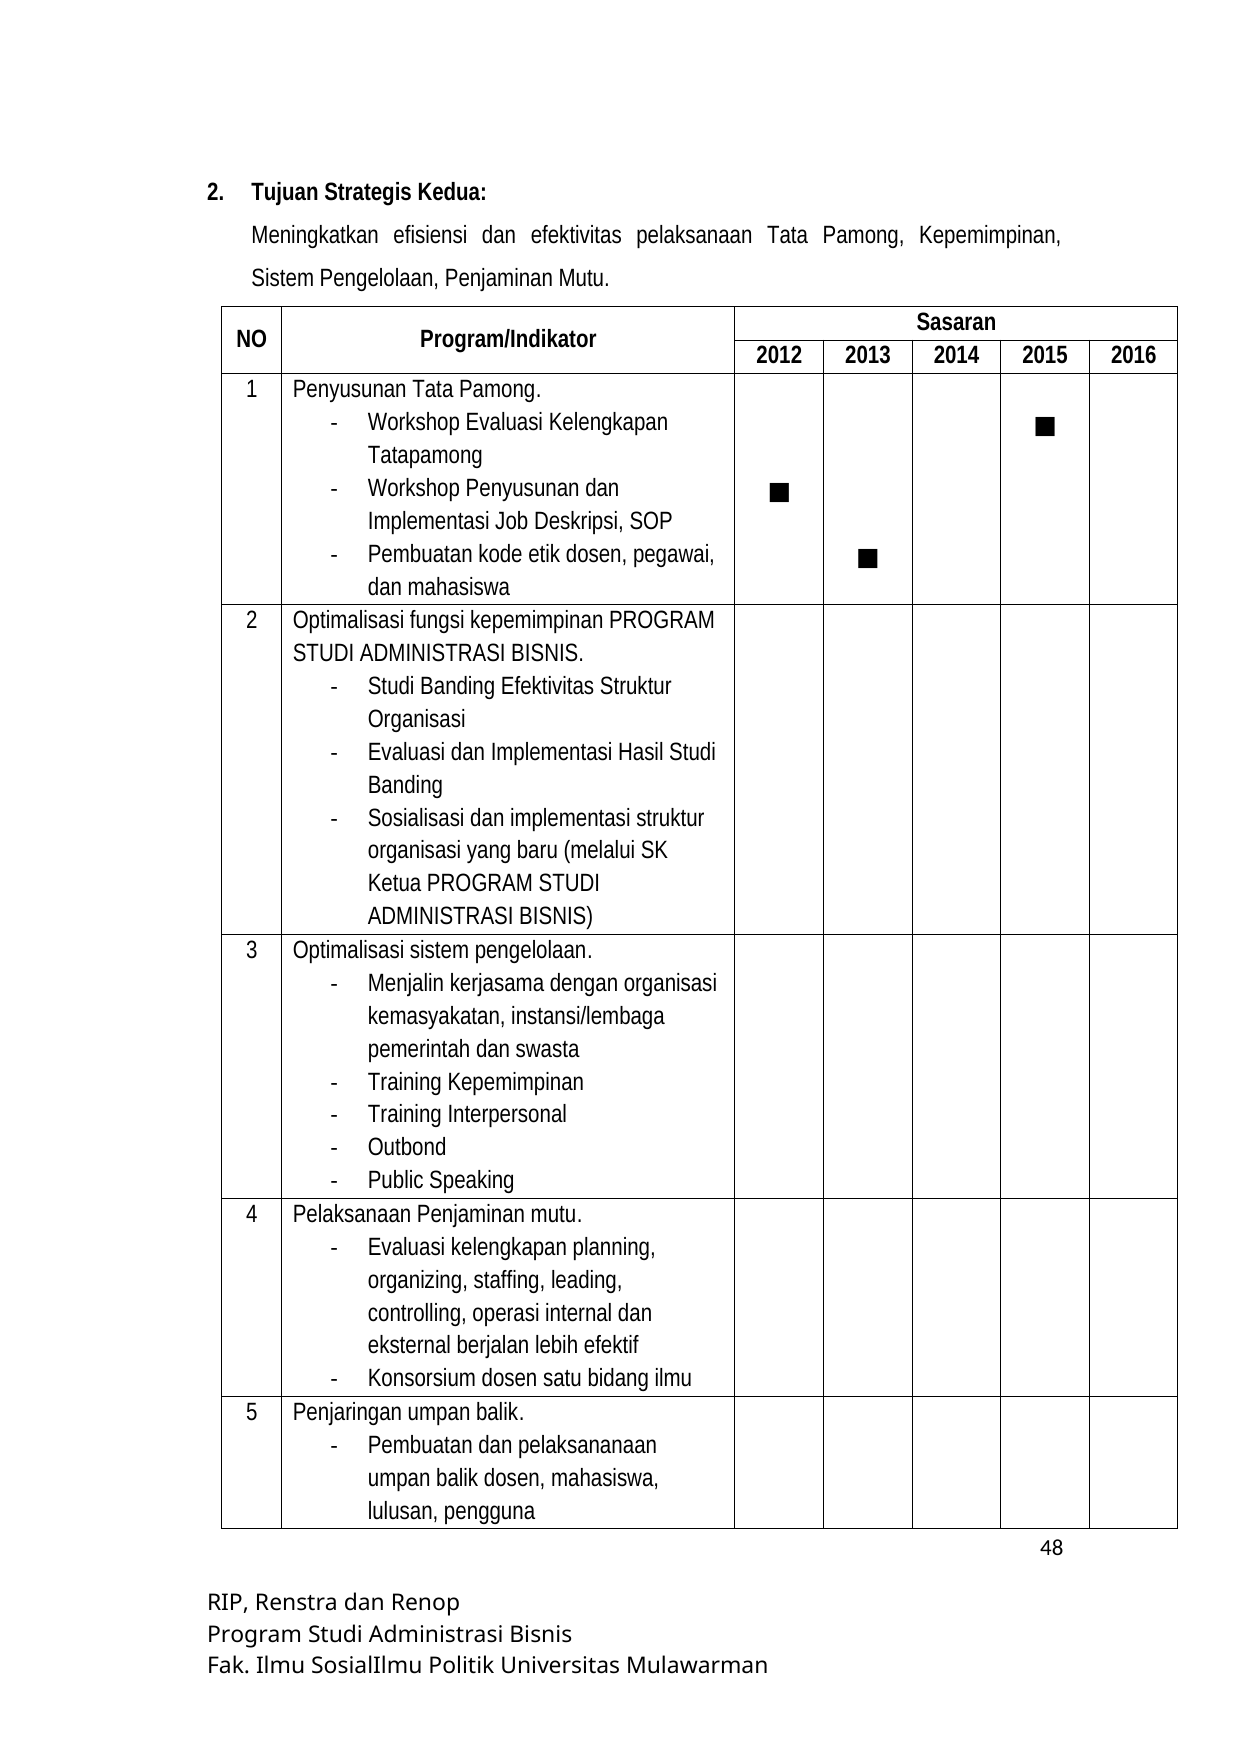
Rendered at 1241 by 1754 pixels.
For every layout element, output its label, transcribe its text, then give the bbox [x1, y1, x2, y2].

table_cell [913, 374, 1000, 604]
table_cell 4 [222, 1199, 281, 1396]
table_cell [824, 1199, 912, 1396]
table_header NO [222, 307, 281, 373]
table_cell [735, 1199, 823, 1396]
table_cell [1090, 374, 1177, 604]
table_cell [1001, 935, 1089, 1198]
text Meningkatkan efisiensi dan efektivitas pelaksanaan Tata Pamong, Kepemimpinan, Sistem Pengelolaan, Penjaminan Mutu. [251, 220, 1063, 292]
table_cell 2013 [824, 341, 912, 373]
table_cell [913, 1199, 1000, 1396]
table_cell 1 [222, 374, 281, 604]
table_cell [1090, 935, 1177, 1198]
table_cell [1090, 1397, 1177, 1528]
table_cell Optimalisasi fungsi kepemimpinan PROGRAM STUDI ADMINISTRASI BISNIS. Studi Banding Efektivitas Struktur Organisasi Evaluasi dan Implementasi Hasil Studi Banding Sosialisasi dan implementasi struktur organisasi yang baru (melalui SK Ketua PROGRAM STUDI ADMINISTRASI BISNIS) [282, 605, 734, 934]
table_cell [913, 1397, 1000, 1528]
table_cell 2015 [1001, 341, 1089, 373]
table_cell Penjaringan umpan balik. Pembuatan dan pelaksananaan umpan balik dosen, mahasiswa, lulusan, pengguna [282, 1397, 734, 1528]
list Tujuan Strategis Kedua: [207, 177, 1063, 206]
table_cell [913, 605, 1000, 934]
table_cell 2 [222, 605, 281, 934]
table_cell 2012 [735, 341, 823, 373]
table_cell Penyusunan Tata Pamong. Workshop Evaluasi Kelengkapan Tatapamong Workshop Penyusunan dan Implementasi Job Deskripsi, SOP Pembuatan kode etik dosen, pegawai, dan mahasiswa [282, 374, 734, 604]
table_cell 3 [222, 935, 281, 1198]
table_cell [913, 935, 1000, 1198]
table_cell ■ [824, 374, 912, 604]
table_header Sasaran [735, 307, 1177, 339]
table_cell 2014 [913, 341, 1000, 373]
table_cell ■ [735, 374, 823, 604]
table_cell [735, 605, 823, 934]
table_cell Optimalisasi sistem pengelolaan. Menjalin kerjasama dengan organisasi kemasyakatan, instansi/lembaga pemerintah dan swasta Training Kepemimpinan Training Interpersonal Outbond Public Speaking [282, 935, 734, 1198]
table_cell ■ [1001, 374, 1089, 604]
table_cell [1090, 1199, 1177, 1396]
table_cell [824, 935, 912, 1198]
table_cell Pelaksanaan Penjaminan mutu. Evaluasi kelengkapan planning, organizing, staffing, leading, controlling, operasi internal dan eksternal berjalan lebih efektif Konsorsium dosen satu bidang ilmu [282, 1199, 734, 1396]
table_cell 2016 [1090, 341, 1177, 373]
table_cell [735, 935, 823, 1198]
table_cell [1001, 1397, 1089, 1528]
table_cell [1001, 1199, 1089, 1396]
table_cell [824, 1397, 912, 1528]
table_cell [735, 1397, 823, 1528]
table_cell [1090, 605, 1177, 934]
table_cell 5 [222, 1397, 281, 1528]
table_header Program/Indikator [282, 307, 734, 373]
table_cell [824, 605, 912, 934]
table_cell [1001, 605, 1089, 934]
